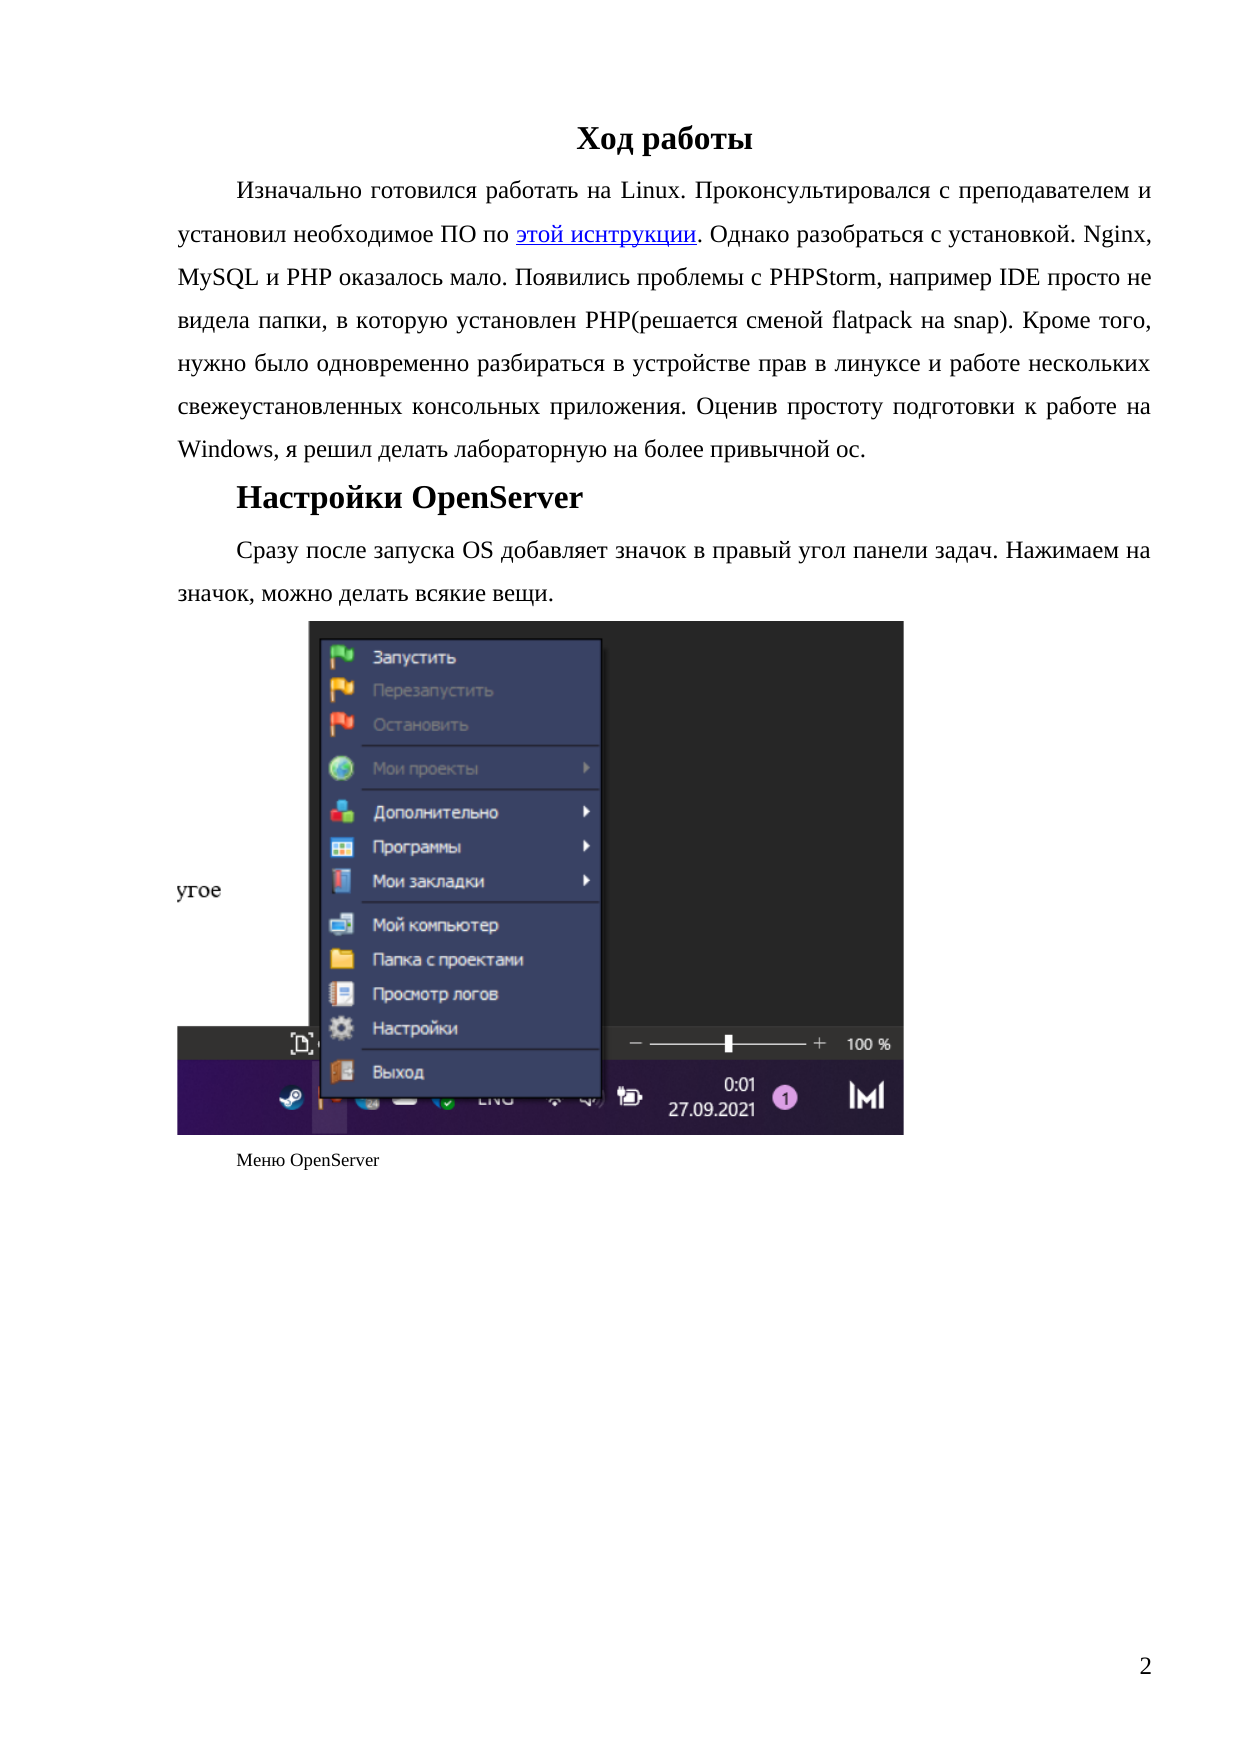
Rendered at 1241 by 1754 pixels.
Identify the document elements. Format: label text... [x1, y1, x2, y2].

subtitle Настройки OpenServer [177, 477, 1152, 516]
text Изначально готовился работать на Linux. Проконсультировался с преподавателем и установил необходимое ПО по этой иснтрукции. Однако разобраться с установкой. Nginx, MySQL и PHP оказалось мало. Появились проблемы с PHPStorm, например IDE просто не видела папки, в которую установлен PHP(решается сменой flatpack на snap). Кроме того, нужно было одновременно разбираться в устройстве прав в линуксе и работе нескольких свежеустановленных консольных приложения. Оценив простоту подготовки к работе на Windows, я решил делать лабораторную на более привычной ос. [177, 176, 1152, 463]
picture [177, 621, 904, 1135]
text Сразу после запуска OS добавляет значок в правый угол панели задач. Нажимаем на значок, можно делать всякие вещи. [177, 535, 1152, 607]
text Меню OpenServer [177, 1149, 1152, 1171]
subtitle Ход работы [177, 118, 1152, 156]
